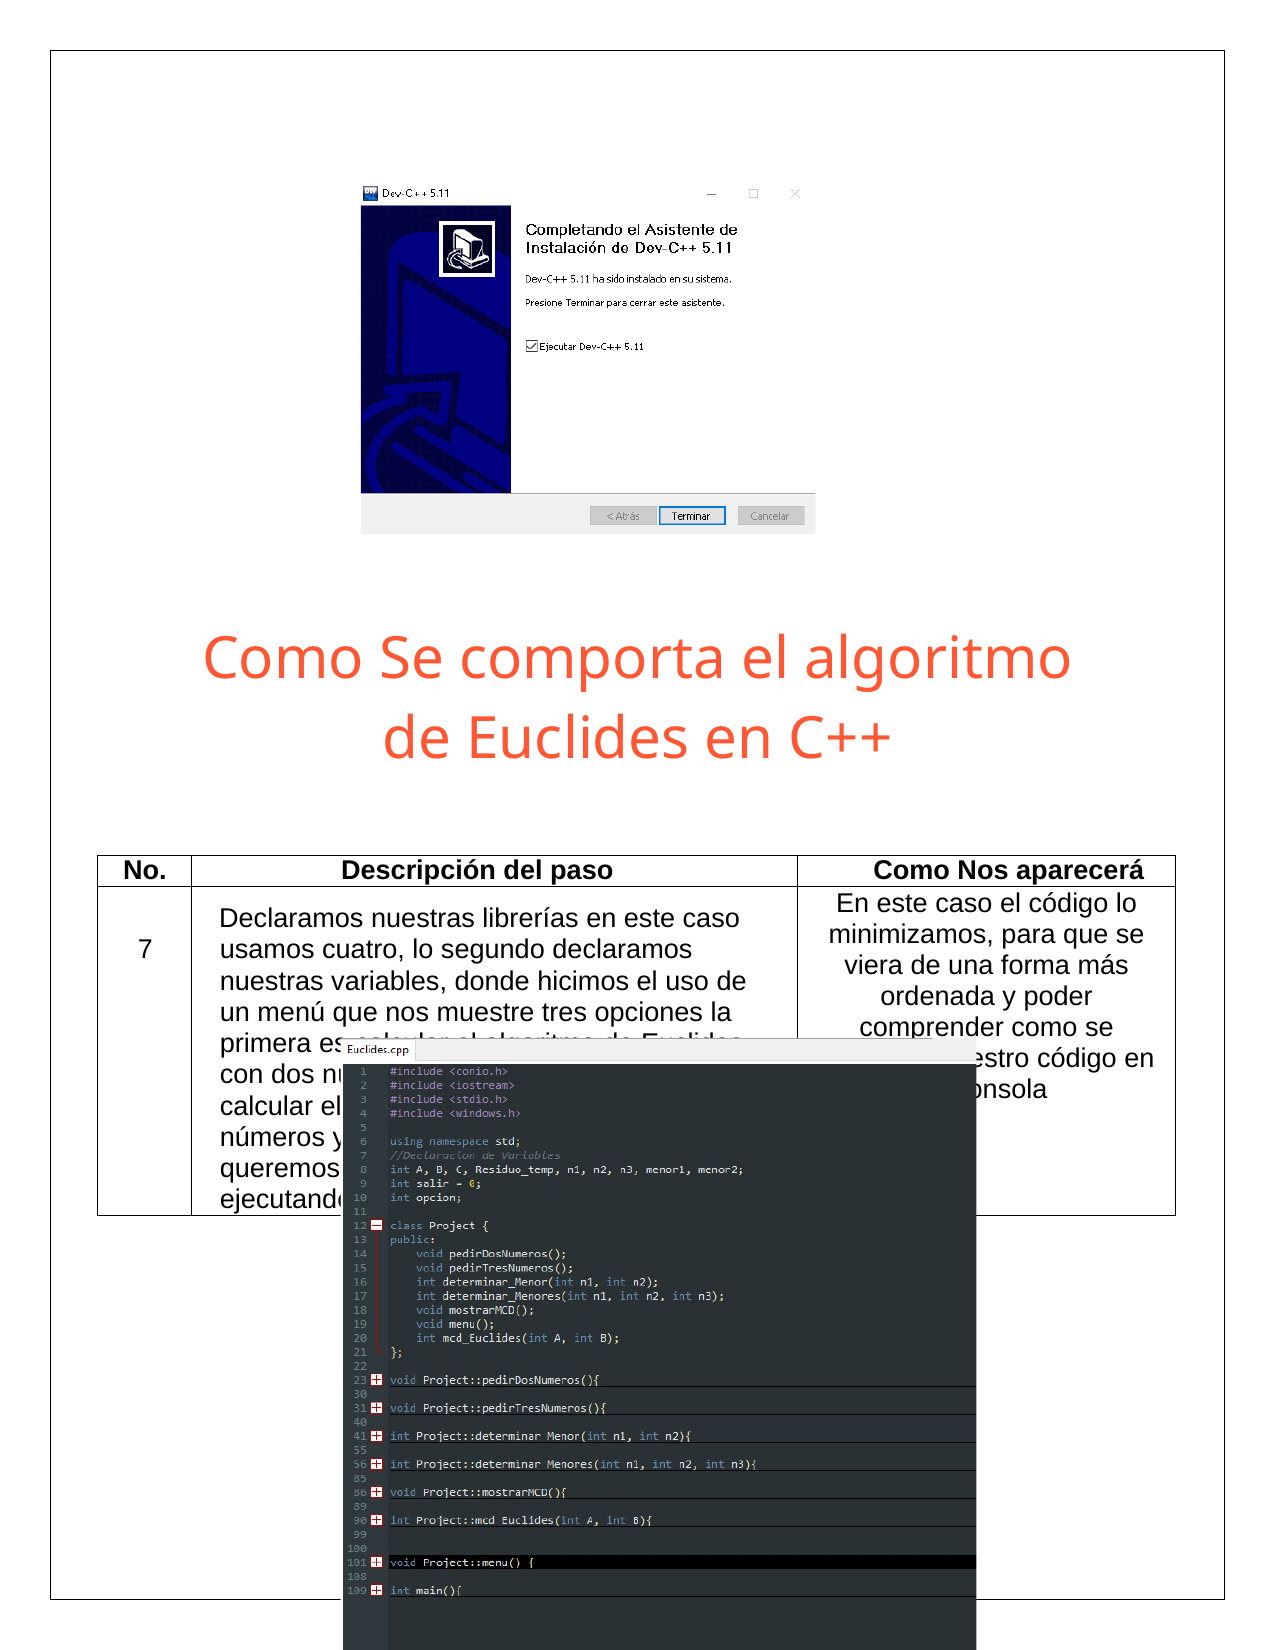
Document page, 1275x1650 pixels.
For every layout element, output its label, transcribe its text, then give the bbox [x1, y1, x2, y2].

text Como Se comporta el algoritmo de Euclides en C++ [177, 616, 1098, 775]
table_cell En este caso el código lo minimizamos, para que se viera de una forma más ordenada y poder comprender como se comporta nuestro código en la consola [798, 887, 1175, 1214]
table_header Descripción del paso [192, 856, 797, 886]
table_cell 7 [98, 887, 191, 1214]
table_cell Declaramos nuestras librerías en este caso usamos cuatro, lo segundo declaramos nuestras variables, donde hicimos el uso de un menú que nos muestre tres opciones la primera es calcular el algoritmo de Euclides con dos números, el segundo consta de calcular el algoritmo de Euclides usando tres números y la tercera opción salir si ya no queremos que el programa se siga ejecutando. [192, 887, 797, 1214]
table_header Como Nos aparecerá [798, 856, 1175, 886]
table_header No. [98, 856, 191, 886]
picture [340, 1038, 977, 1650]
picture [360, 184, 816, 534]
